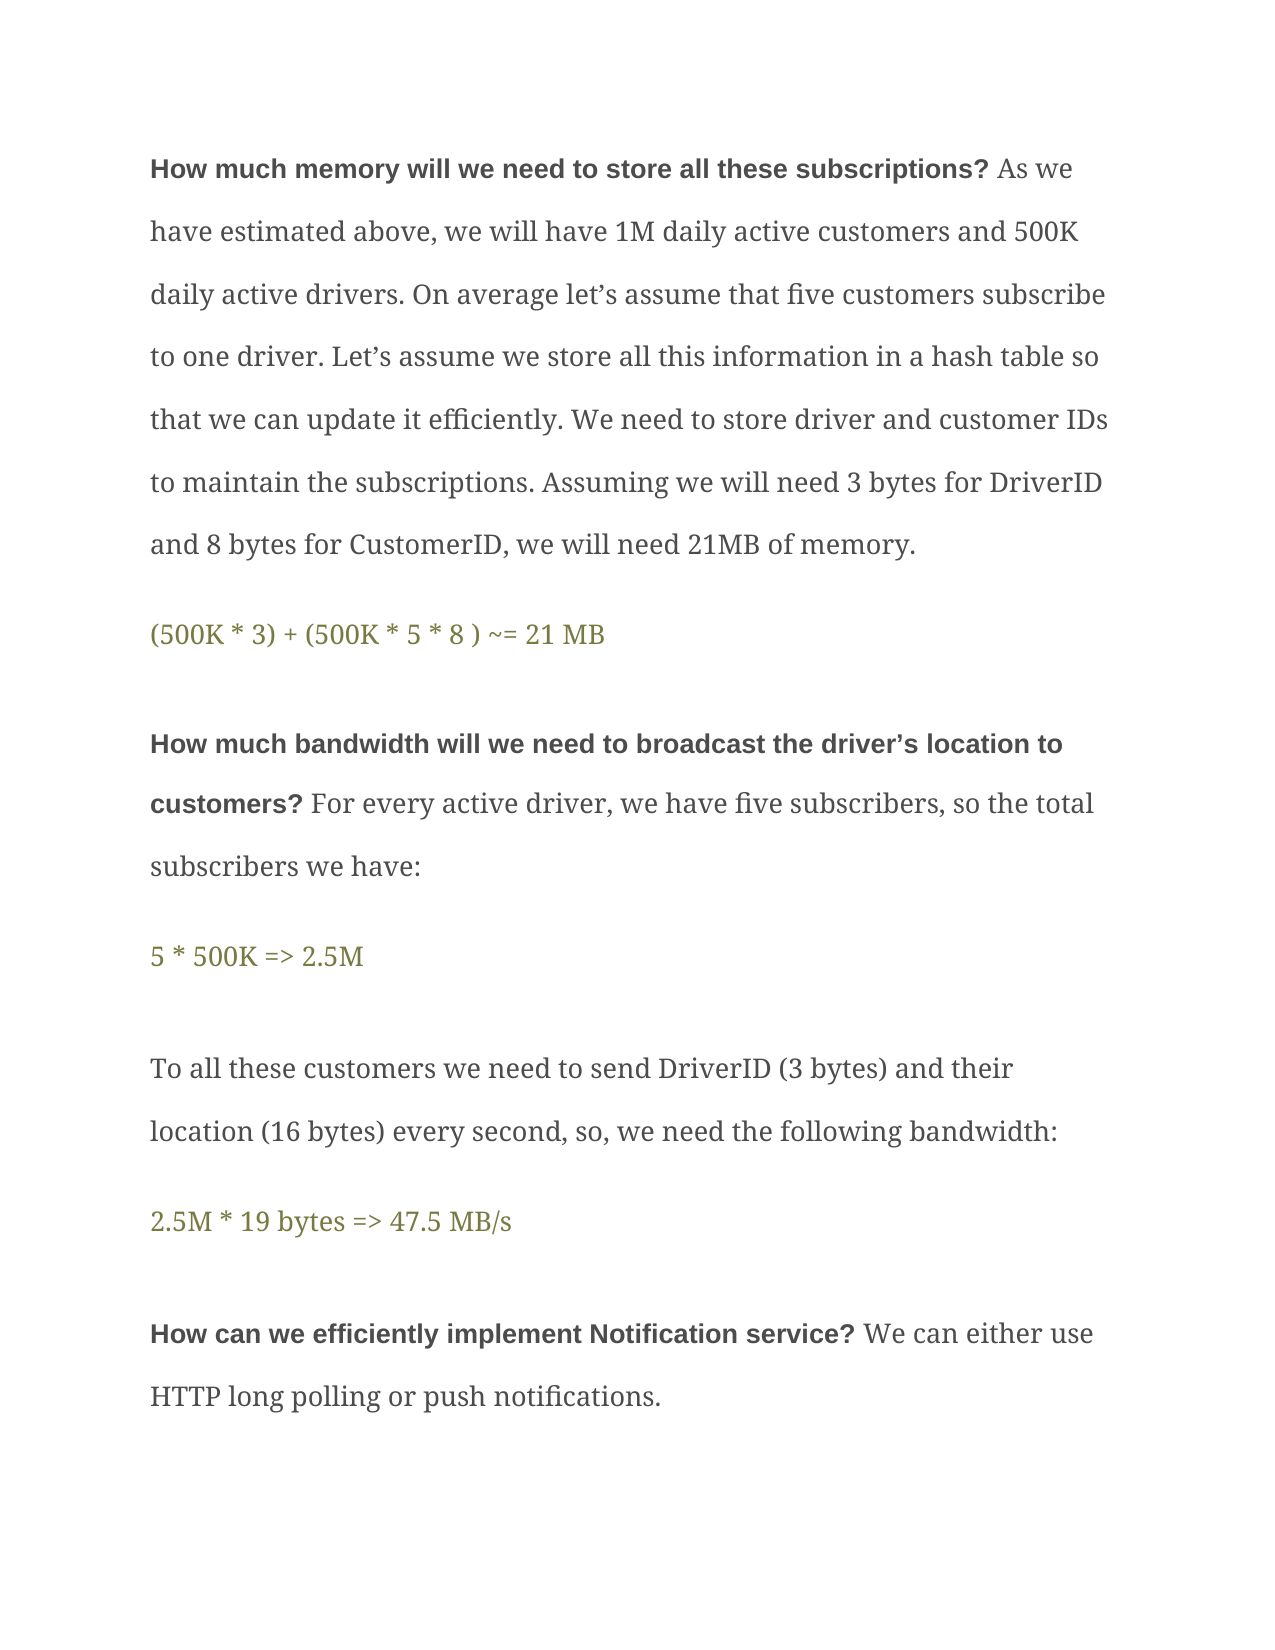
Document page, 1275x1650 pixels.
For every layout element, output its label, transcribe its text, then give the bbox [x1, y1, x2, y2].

text To all these customers we need to send DriverID (3 bytes) and their location (16 bytes) every second, so, we need the following bandwidth: [150, 1050, 1125, 1149]
text How can we efficiently implement Notification service? We can either use HTTP long polling or push notifications. [150, 1315, 1125, 1414]
text (500K * 3) + (500K * 5 * 8 ) ~= 21 MB [150, 615, 1125, 652]
text 2.5M * 19 bytes => 47.5 MB/s [150, 1202, 1125, 1239]
text 5 * 500K => 2.5M [150, 937, 1125, 974]
text How much memory will we need to store all these subscriptions? As we have estimated above, we will have 1M daily active customers and 500K daily active drivers. On average let’s assume that five customers subscribe to one driver. Let’s assume we store all this information in a hash table so that we can update it efficiently. We need to store driver and customer IDs to maintain the subscriptions. Assuming we will need 3 bytes for DriverID and 8 bytes for CustomerID, we will need 21MB of memory. [150, 150, 1125, 562]
text How much bandwidth will we need to broadcast the driver’s location to customers? For every active driver, we have five subscribers, so the total subscribers we have: [150, 728, 1125, 884]
